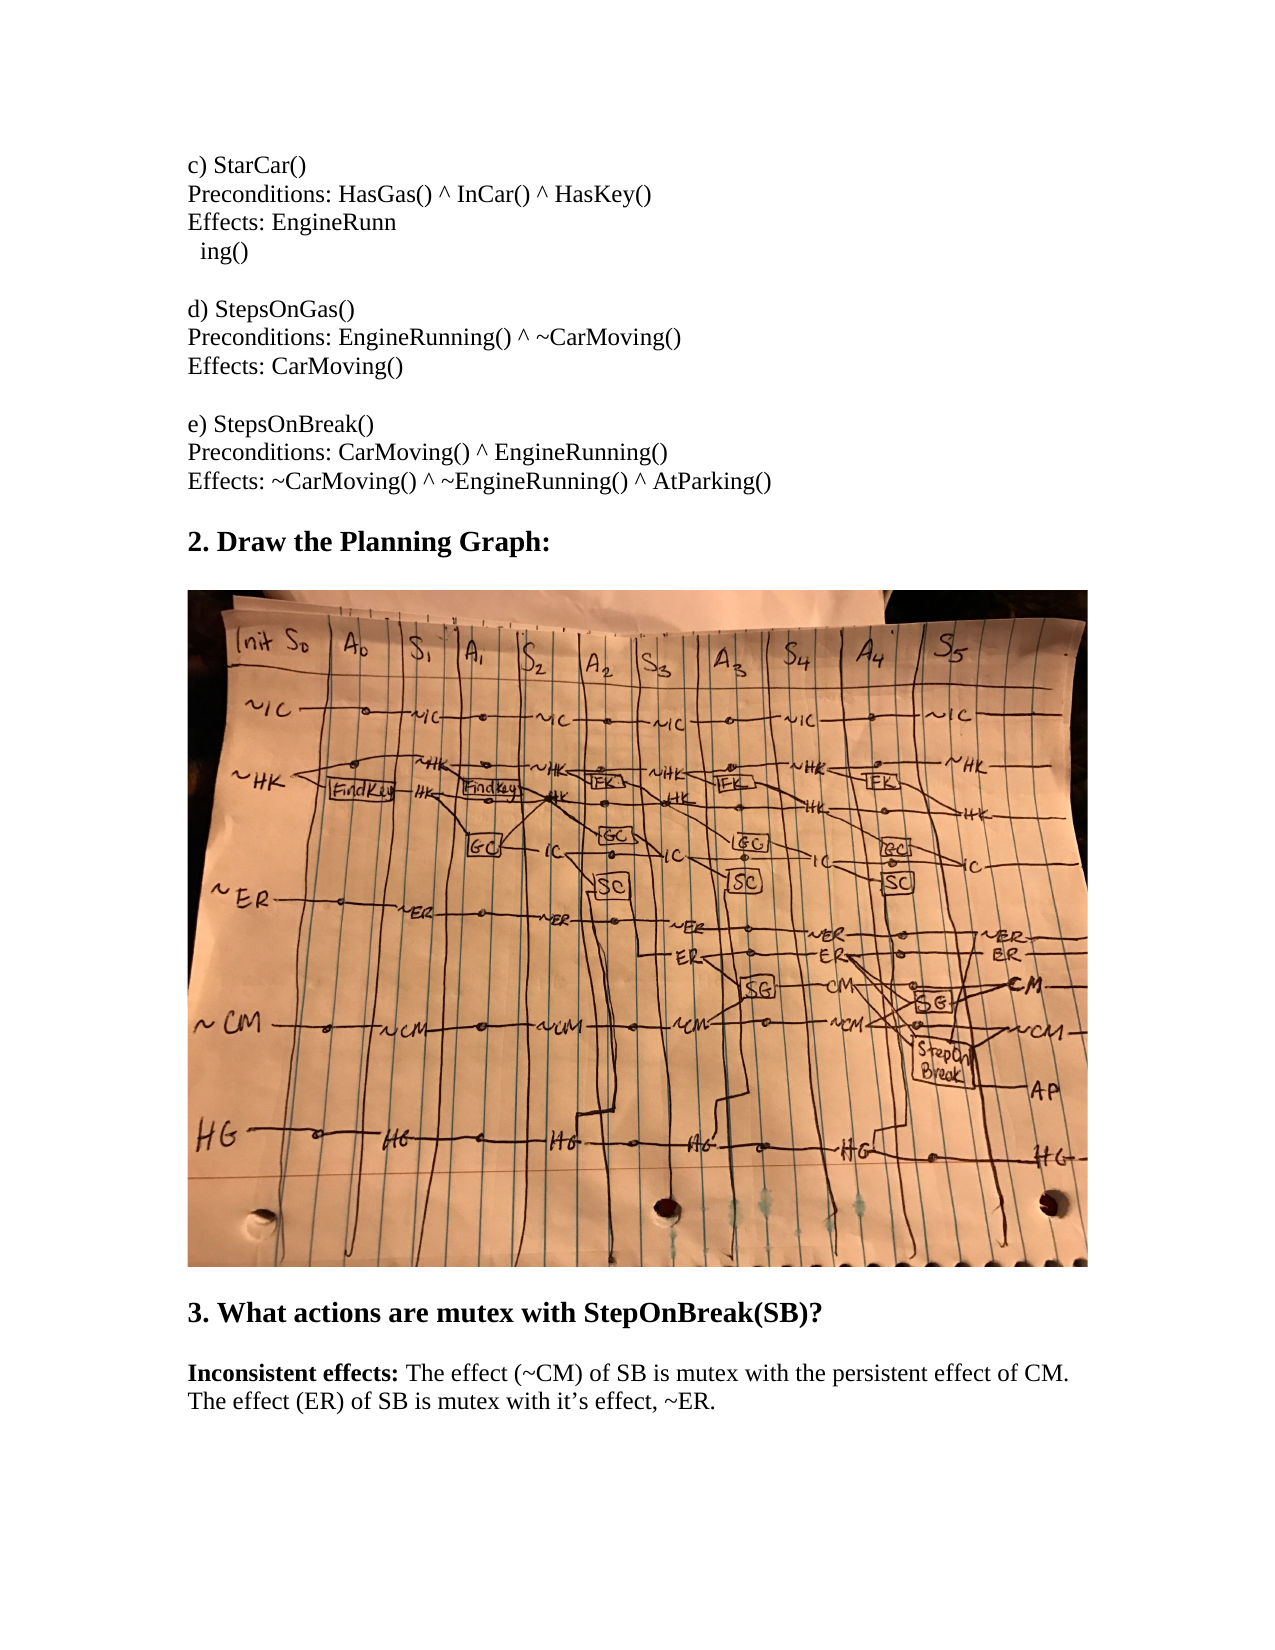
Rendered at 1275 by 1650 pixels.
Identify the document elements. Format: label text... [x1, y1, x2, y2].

text 2. Draw the Planning Graph: [187, 524, 1087, 557]
text Inconsistent effects: The effect (~CM) of SB is mutex with the persistent effect of CM. The effect (ER) of SB is mutex with it’s effect, ~ER. [187, 1358, 1087, 1415]
text Effects: ~CarMoving() ^ ~EngineRunning() ^ AtParking() [187, 466, 1087, 495]
text Preconditions: HasGas() ^ InCar() ^ HasKey() [187, 179, 1087, 207]
text Effects: EngineRunn ing() [187, 207, 1087, 265]
text d) StepsOnGas() [187, 294, 1087, 322]
text e) StepsOnBreak() [187, 409, 1087, 437]
text Effects: CarMoving() [187, 351, 1087, 380]
text Preconditions: CarMoving() ^ EngineRunning() [187, 437, 1087, 466]
picture [187, 590, 1088, 1267]
text 3. What actions are mutex with StepOnBreak(SB)? [187, 1295, 1087, 1329]
text Preconditions: EngineRunning() ^ ~CarMoving() [187, 322, 1087, 351]
text c) StarCar() [187, 150, 1087, 179]
